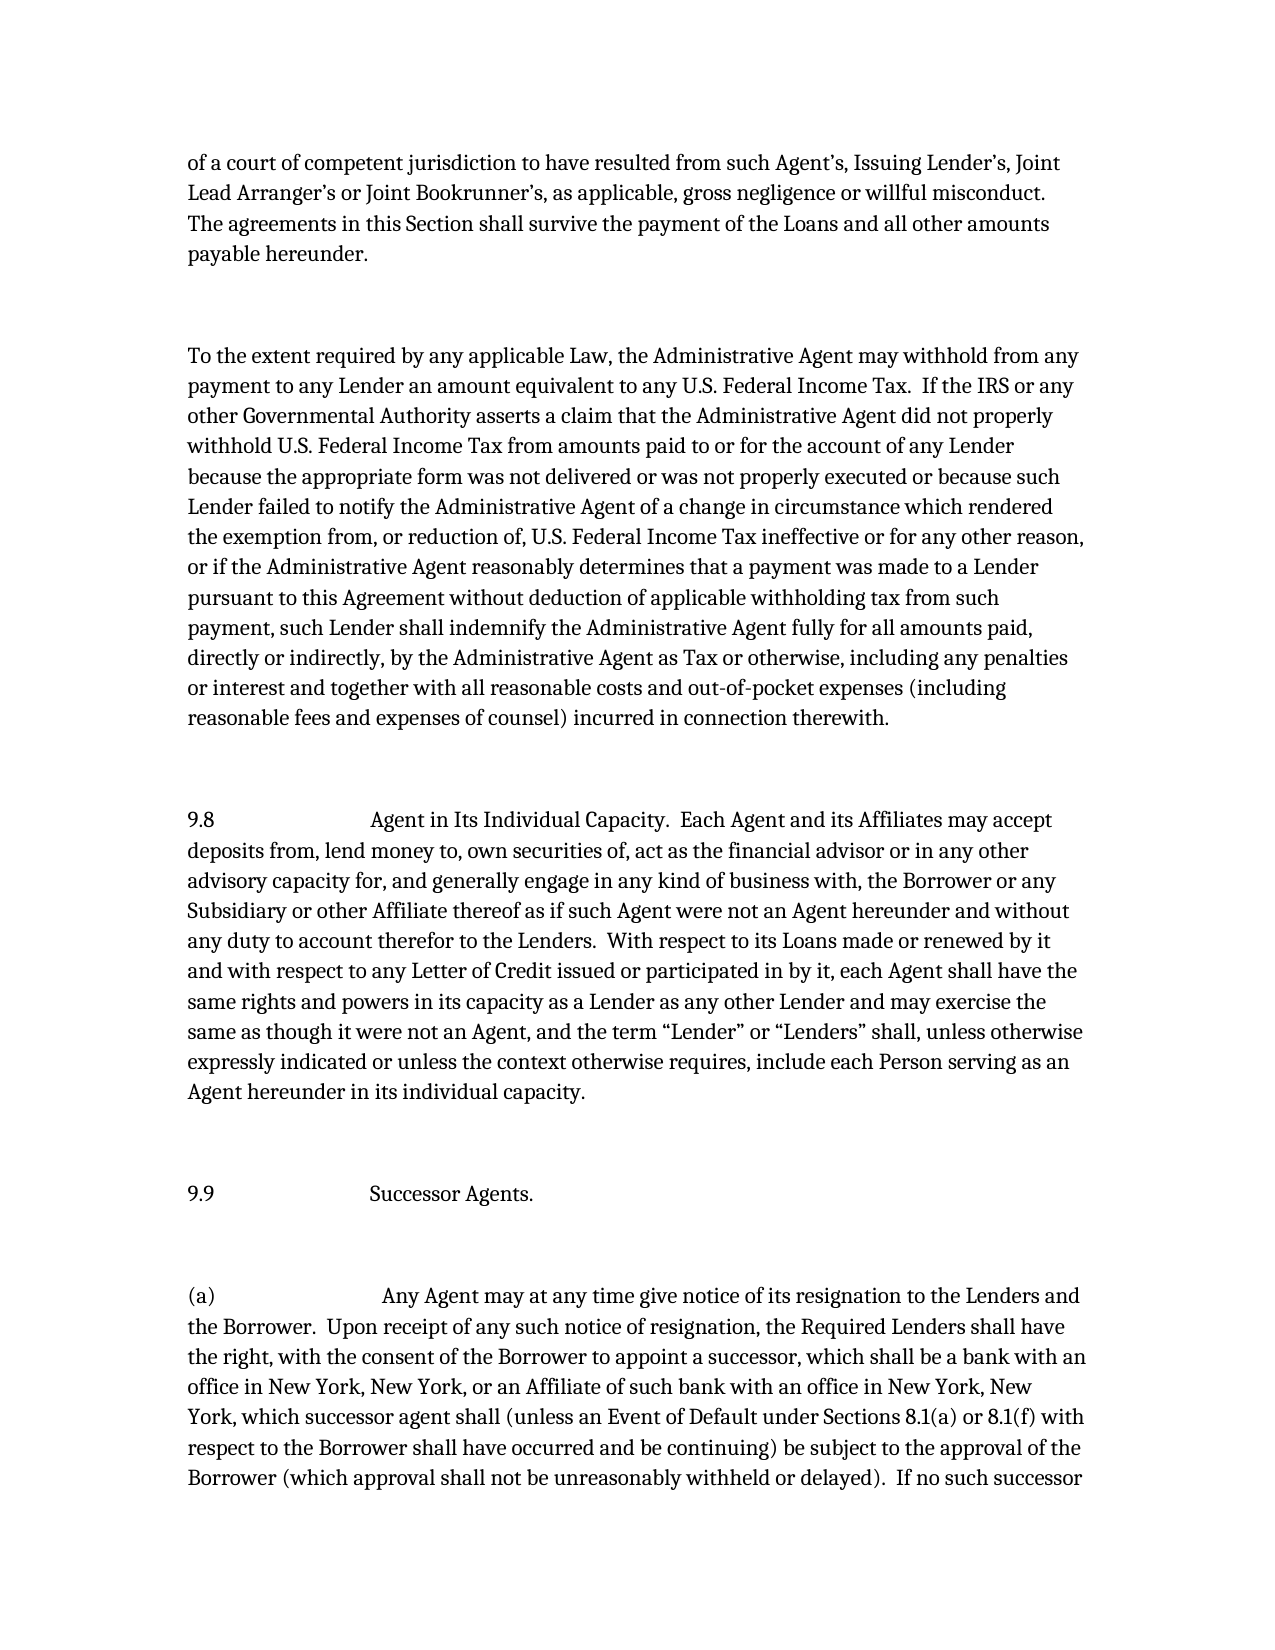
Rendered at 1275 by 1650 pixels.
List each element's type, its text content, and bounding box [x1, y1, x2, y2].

text of a court of competent jurisdiction to have resulted from such Agent’s, Issuing Lender’s, Joint Lead Arranger’s or Joint Bookrunner’s, as applicable, gross negligence or willful misconduct. The agreements in this Section shall survive the payment of the Loans and all other amounts payable hereunder. [187, 150, 1087, 267]
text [187, 1283, 1087, 1491]
text To the extent required by any applicable Law, the Administrative Agent may withhold from any payment to any Lender an amount equivalent to any U.S. Federal Income Tax. If the IRS or any other Governmental Authority asserts a claim that the Administrative Agent did not properly withhold U.S. Federal Income Tax from amounts paid to or for the account of any Lender because the appropriate form was not delivered or was not properly executed or because such Lender failed to notify the Administrative Agent of a change in circumstance which rendered the exemption from, or reduction of, U.S. Federal Income Tax ineffective or for any other reason, or if the Administrative Agent reasonably determines that a payment was made to a Lender pursuant to this Agreement without deduction of applicable withholding tax from such payment, such Lender shall indemnify the Administrative Agent fully for all amounts paid, directly or indirectly, by the Administrative Agent as Tax or otherwise, including any penalties or interest and together with all reasonable costs and out-of-pocket expenses (including reasonable fees and expenses of counsel) incurred in connection therewith. [187, 343, 1087, 732]
text 9.9 Successor Agents. [187, 1181, 1087, 1208]
text 9.8 Agent in Its Individual Capacity. Each Agent and its Affiliates may accept deposits from, lend money to, own securities of, act as the financial advisor or in any other advisory capacity for, and generally engage in any kind of business with, the Borrower or any Subsidiary or other Affiliate thereof as if such Agent were not an Agent hereunder and without any duty to account therefor to the Lenders. With respect to its Loans made or renewed by it and with respect to any Letter of Credit issued or participated in by it, each Agent shall have the same rights and powers in its capacity as a Lender as any other Lender and may exercise the same as though it were not an Agent, and the term “Lender” or “Lenders” shall, unless otherwise expressly indicated or unless the context otherwise requires, include each Person serving as an Agent hereunder in its individual capacity. [187, 807, 1087, 1106]
